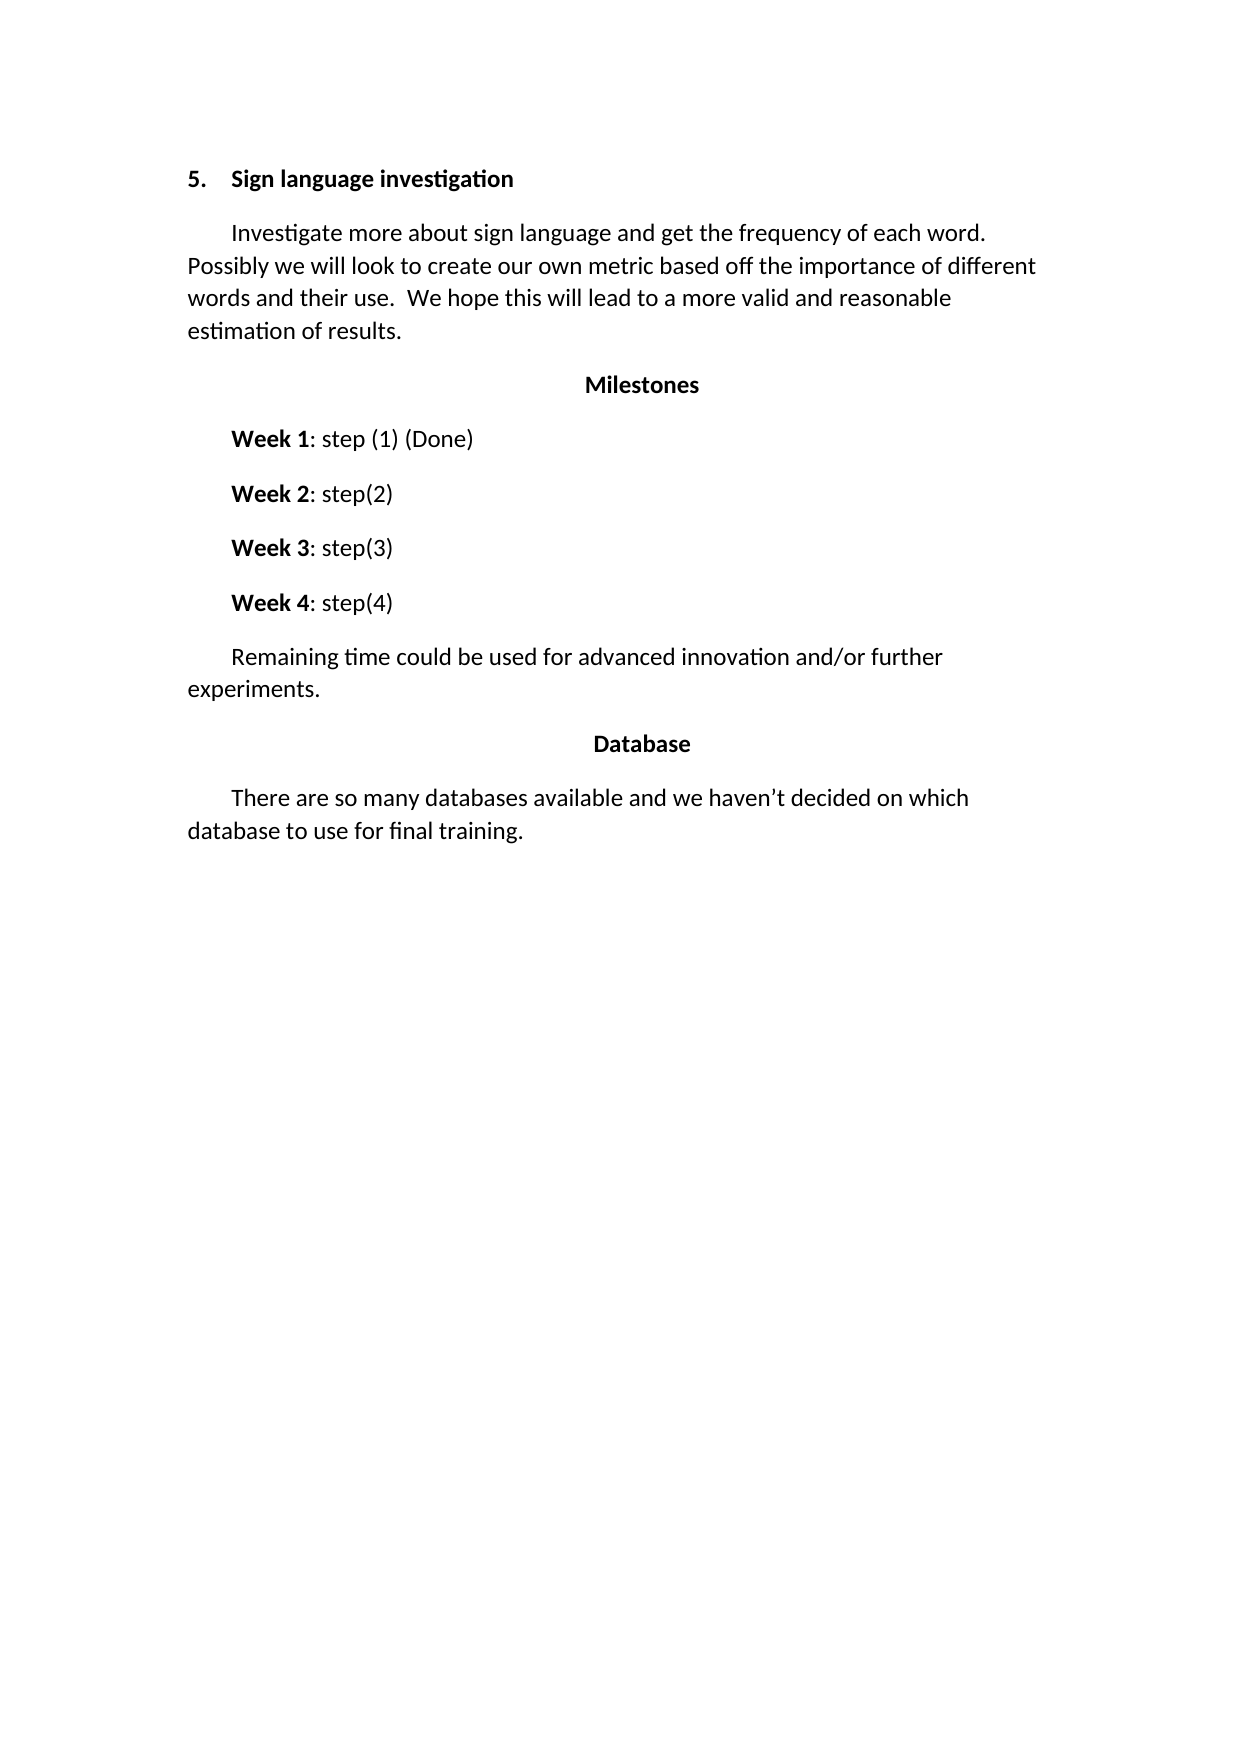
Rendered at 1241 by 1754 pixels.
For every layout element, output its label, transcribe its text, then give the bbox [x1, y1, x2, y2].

text Week 3: step(3) [187, 531, 1053, 564]
text Investigate more about sign language and get the frequency of each word. Possibly we will look to create our own metric based off the importance of different words and their use. We hope this will lead to a more valid and reasonable estimation of results. [187, 216, 1053, 346]
text There are so many databases available and we haven’t decided on which database to use for final training. [187, 781, 1053, 846]
text Milestones [187, 368, 1053, 401]
text Remaining time could be used for advanced innovation and/or further experiments. [187, 640, 1053, 705]
text Week 2: step(2) [187, 477, 1053, 509]
text Week 4: step(4) [187, 586, 1053, 618]
text Week 1: step (1) (Done) [187, 423, 1053, 455]
text 5. Sign language investigation [187, 162, 1053, 194]
text Database [187, 727, 1053, 759]
